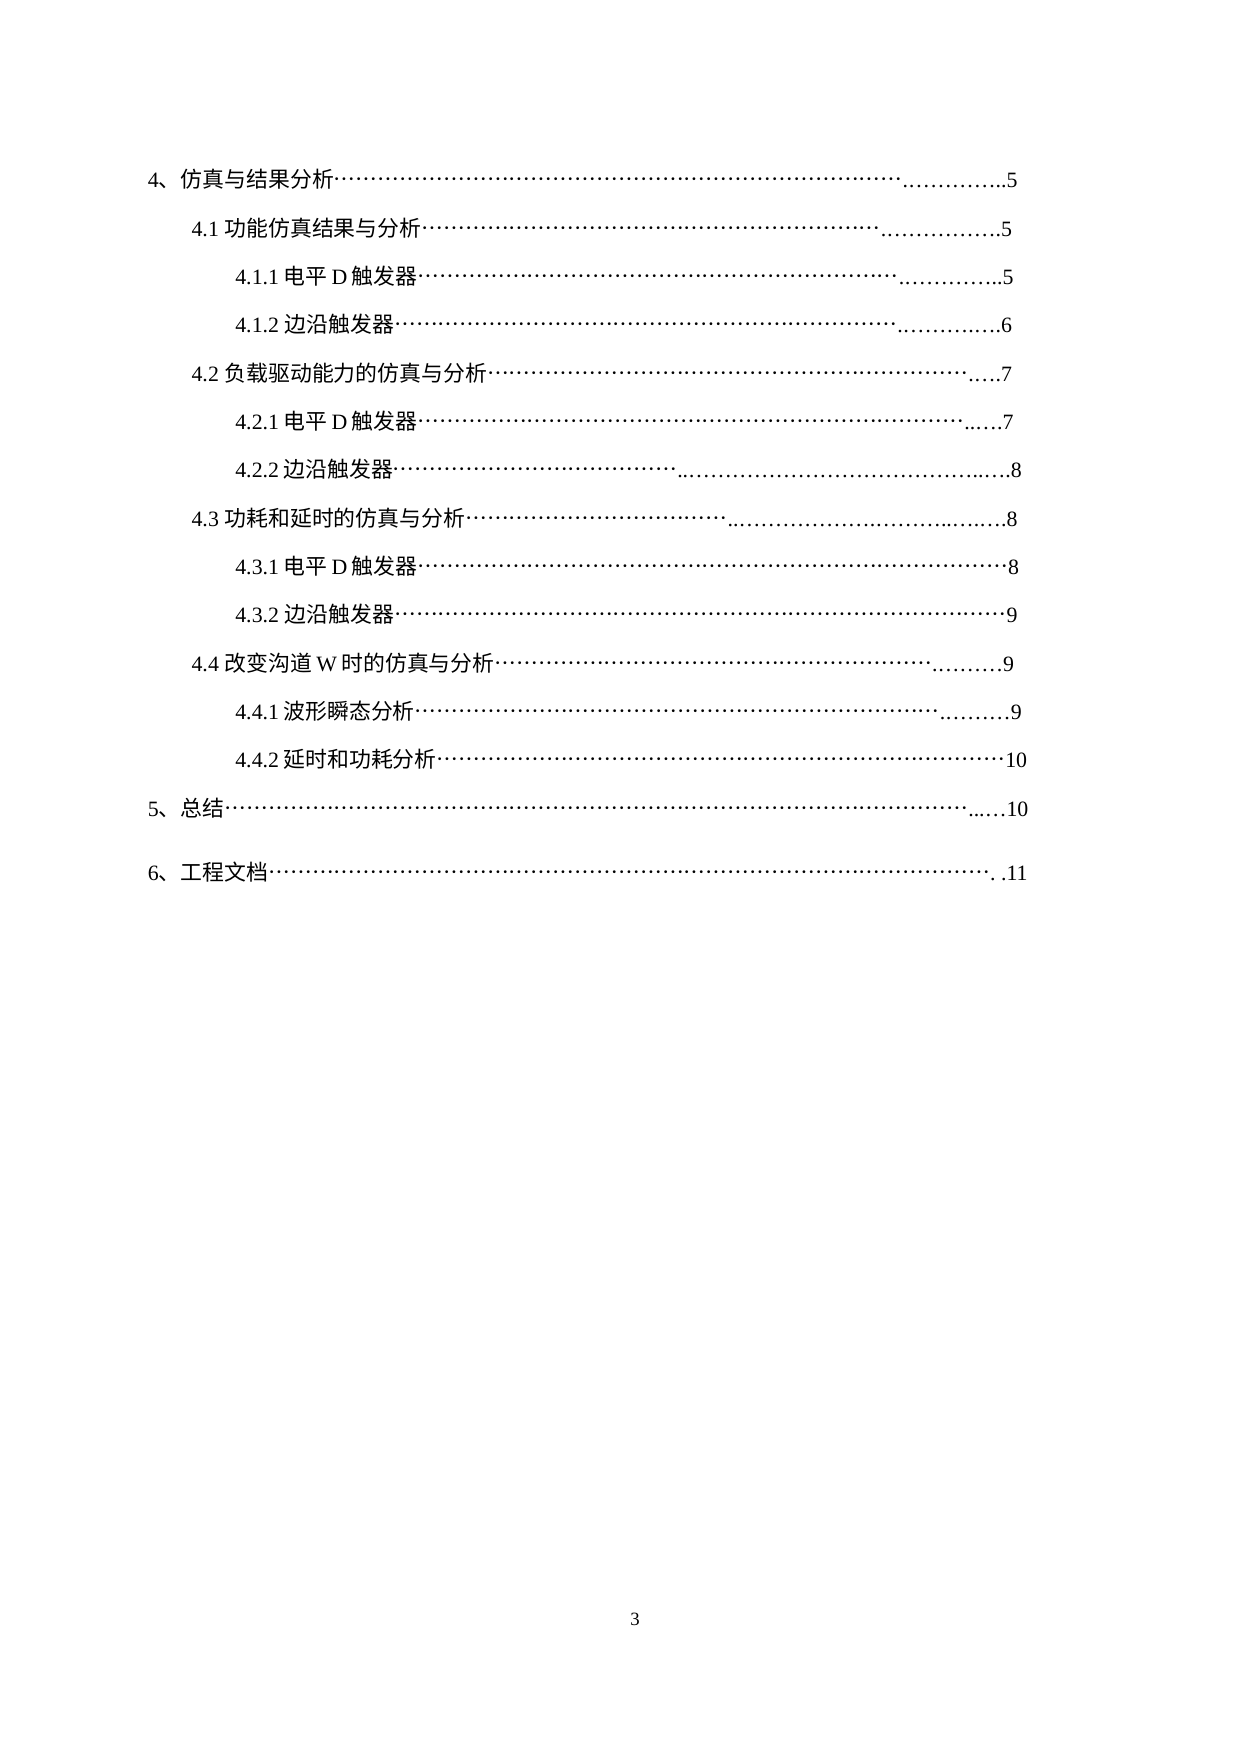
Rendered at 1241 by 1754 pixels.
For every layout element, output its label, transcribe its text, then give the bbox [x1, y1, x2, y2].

text 4.1.2 边沿触发器…………………………………………………………….……….….6 [191, 307, 1122, 339]
text 4.4.2延时和功耗分析……………………………………………………………………10 [191, 742, 1122, 774]
text 4.4 改变沟道W时的仿真与分析…………………………………………………….………9 [148, 645, 1122, 678]
text 4.1 功能仿真结果与分析……………………………………………………….…………….5 [148, 210, 1122, 243]
text 4.3.1电平D触发器………………………………………………………………………8 [191, 549, 1122, 581]
text 4、仿真与结果分析…………………………………………………………………….…………..5 [148, 162, 1122, 194]
text 6、工程文档………………………………………………………………………………………. .11 [148, 855, 1122, 887]
text 4.2 负载驱动能力的仿真与分析………………………………………………………….….7 [148, 355, 1122, 388]
text 5、总结…………………………………………………………………………………………...…10 [148, 790, 1122, 823]
text 4.2.1电平D触发器…………………………………………………………………..….7 [191, 404, 1122, 436]
text 4.3.2 边沿触发器…………………………………………………………………………9 [191, 597, 1122, 629]
text 4.4.1波形瞬态分析……………………………………………………………….………9 [191, 694, 1122, 726]
text 4.3 功耗和延时的仿真与分析………………………………..……………….………..….….8 [148, 500, 1122, 533]
text 4.1.1电平D触发器………………………………………………………….…………..5 [191, 259, 1122, 291]
text 4.2.2边沿触发器…………………………………..…………………………………..….8 [191, 452, 1122, 484]
